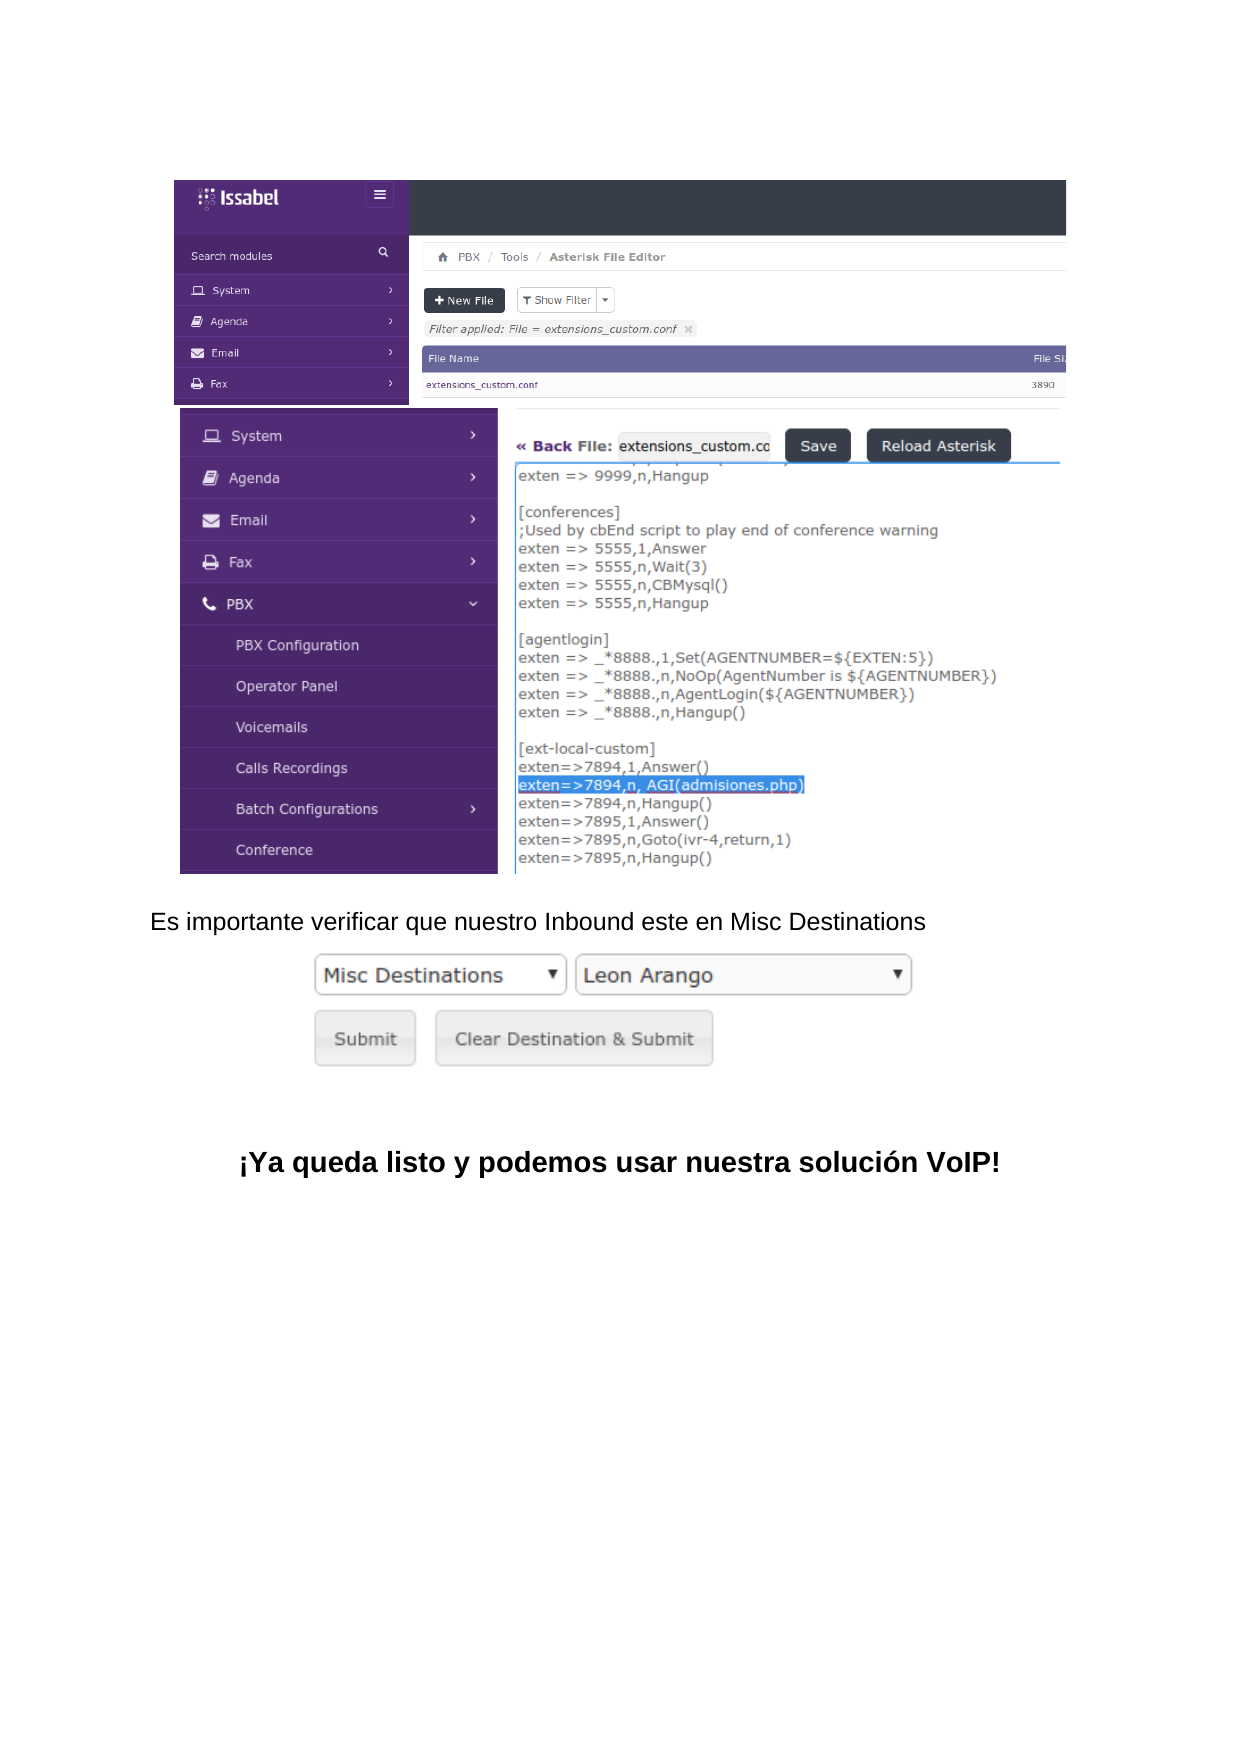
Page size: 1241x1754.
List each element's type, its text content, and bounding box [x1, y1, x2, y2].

picture [180, 408, 1060, 874]
picture [275, 940, 965, 1111]
text Es importante verificar que nuestro Inbound este en Misc Destinations [150, 907, 1090, 936]
text ¡Ya queda listo y podemos usar nuestra solución VoIP! [150, 1144, 1090, 1178]
picture [174, 180, 1067, 405]
